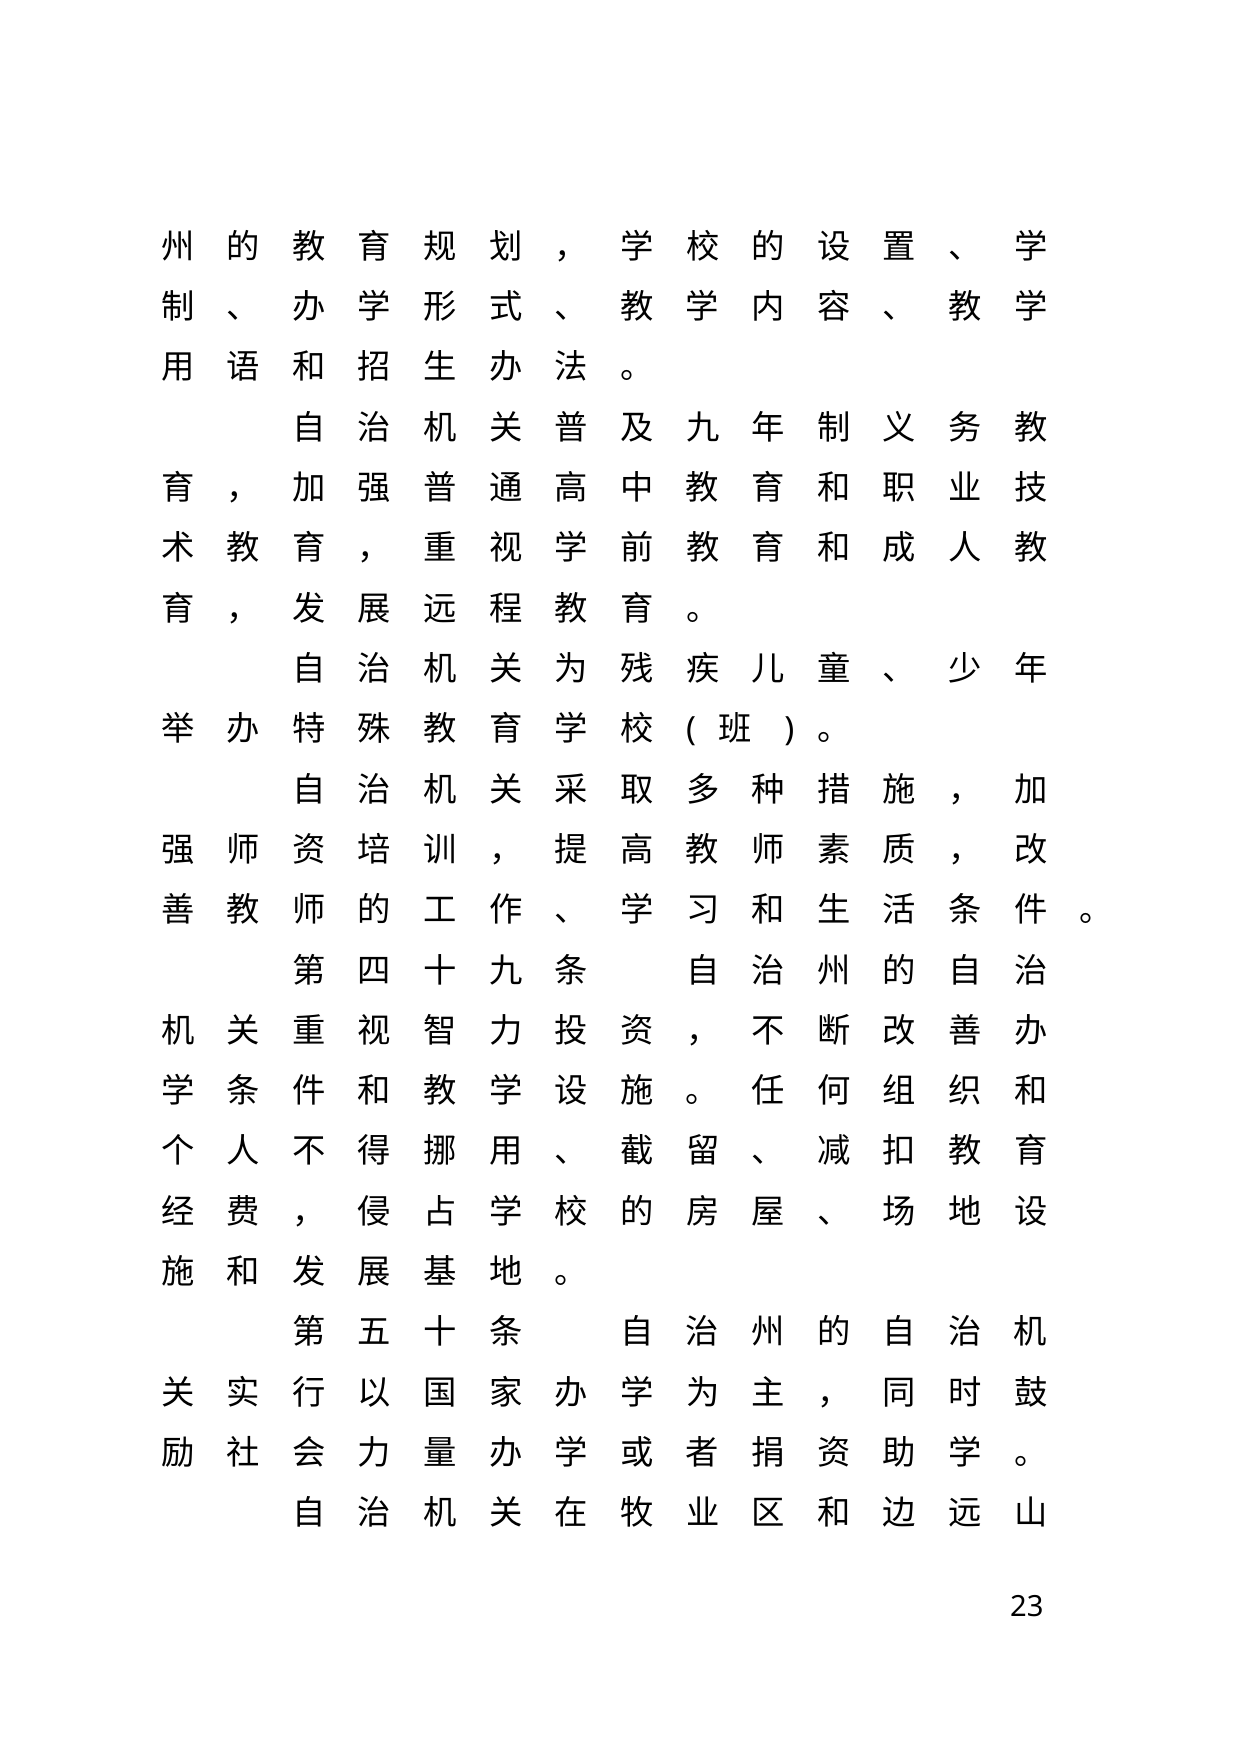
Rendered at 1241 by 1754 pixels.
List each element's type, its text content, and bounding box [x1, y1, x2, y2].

text 第四十九条 自治州的自治机关重视智力投资，不断改善办学条件和教学设施。任何组织和个人不得挪用、截留、减扣教育经费，侵占学校的房屋、场地设施和发展基地。 [161, 937, 1079, 1299]
text 自治机关为残疾儿童、少年举办特殊教育学校(班)。 [161, 636, 1079, 756]
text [161, 1480, 1079, 1540]
text 第五十条 自治州的自治机关实行以国家办学为主，同时鼓励社会力量办学或者捐资助学。 [161, 1299, 1079, 1480]
text 自治机关普及九年制义务教育，加强普通高中教育和职业技术教育，重视学前教育和成人教育，发展远程教育。 [161, 394, 1079, 636]
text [161, 213, 1079, 394]
text 自治机关采取多种措施，加强师资培训，提高教师素质，改善教师的工作、学习和生活条件。 [161, 756, 1079, 937]
